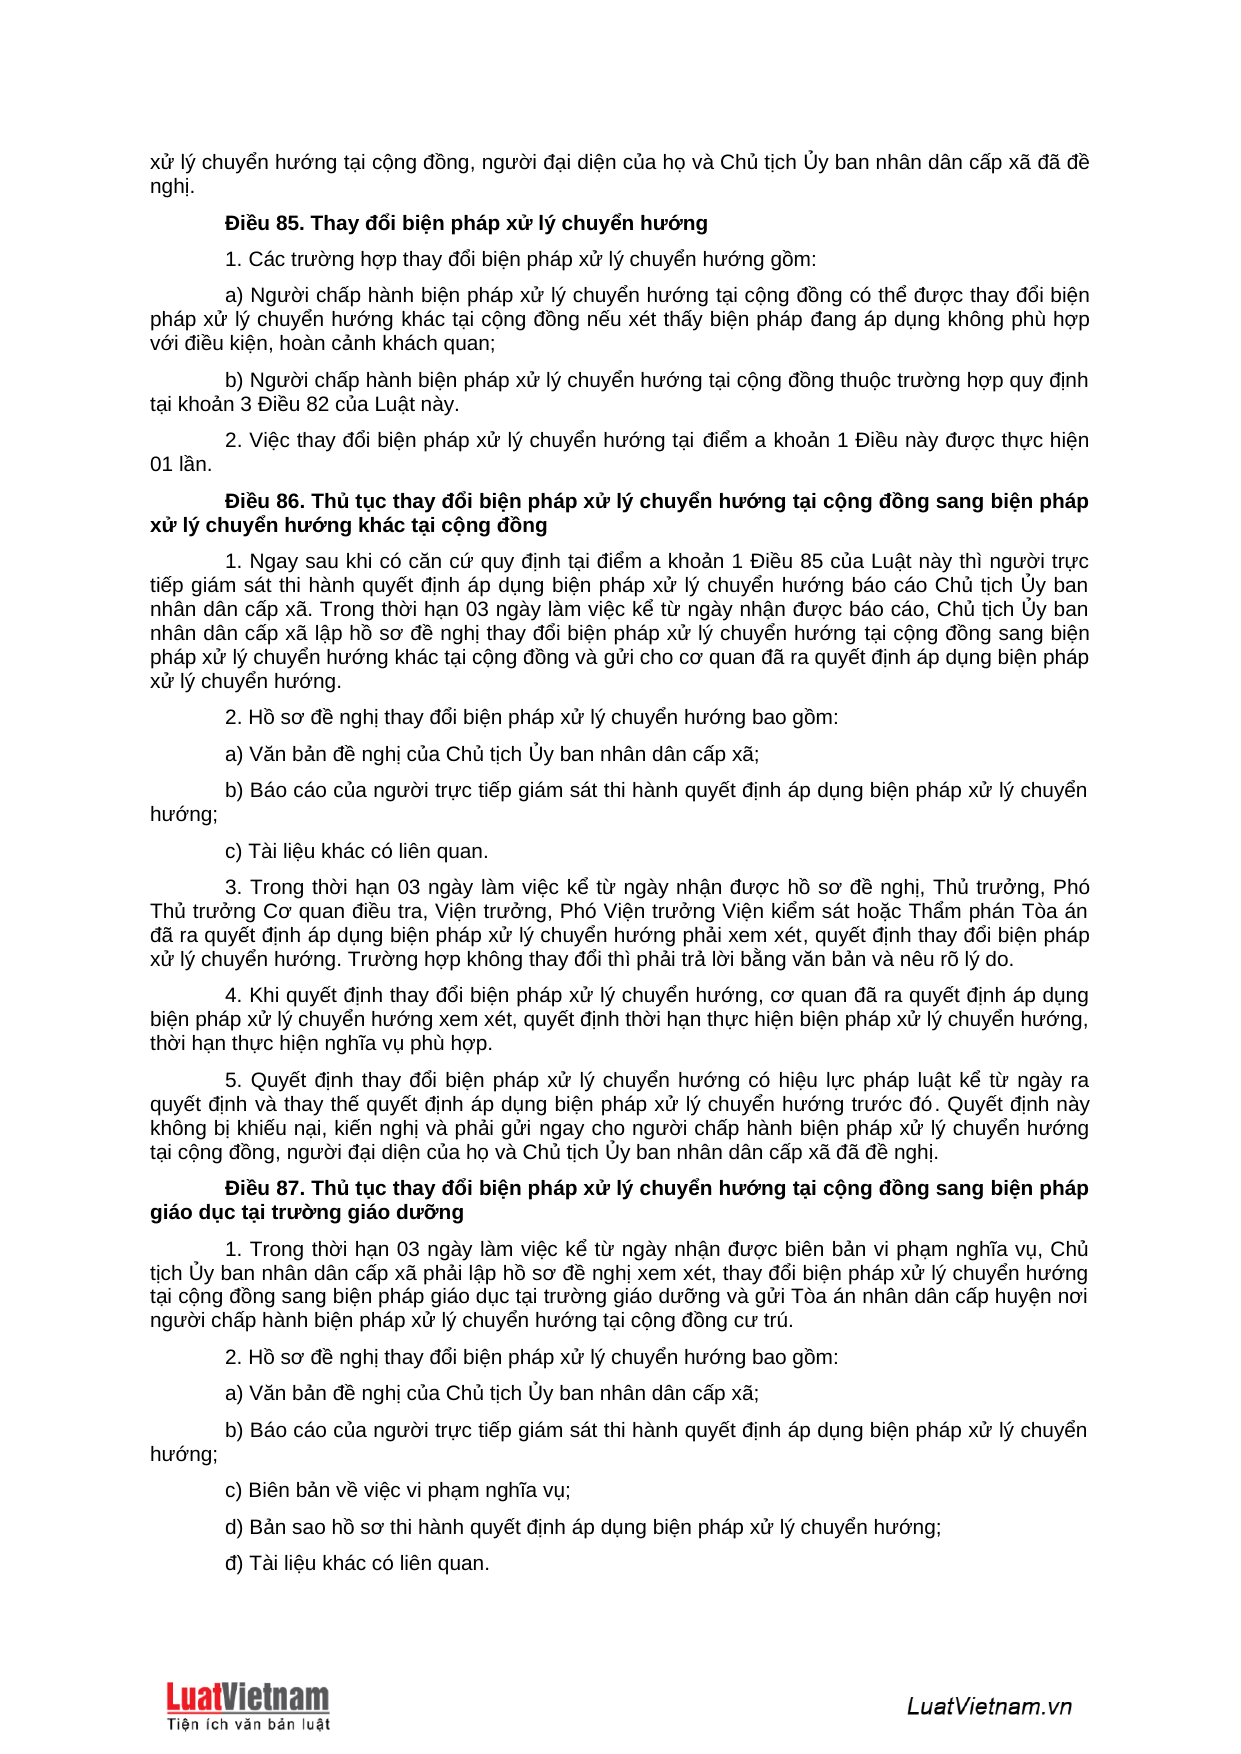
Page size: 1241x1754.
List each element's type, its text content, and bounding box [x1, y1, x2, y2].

text 2. Hồ sơ đề nghị thay đổi biện pháp xử lý chuyển hướng bao gồm: [150, 705, 1090, 729]
text a) Người chấp hành biện pháp xử lý chuyển hướng tại cộng đồng có thể được thay đổi biện pháp xử lý chuyển hướng khác tại cộng đồng nếu xét thấy biện pháp đang áp dụng không phù hợp với điều kiện, hoàn cảnh khách quan; [150, 283, 1090, 355]
text b) Người chấp hành biện pháp xử lý chuyển hướng tại cộng đồng thuộc trường hợp quy định tại khoản 3 Điều 82 của Luật này. [150, 368, 1090, 416]
text a) Văn bản đề nghị của Chủ tịch Ủy ban nhân dân cấp xã; [150, 1381, 1090, 1405]
picture [150, 1659, 1090, 1754]
text 1. Trong thời hạn 03 ngày làm việc kể từ ngày nhận được biên bản vi phạm nghĩa vụ, Chủ tịch Ủy ban nhân dân cấp xã phải lập hồ sơ đề nghị xem xét, thay đổi biện pháp xử lý chuyển hướng tại cộng đồng sang biện pháp giáo dục tại trường giáo dưỡng và gửi Tòa án nhân dân cấp huyện nơi người chấp hành biện pháp xử lý chuyển hướng tại cộng đồng cư trú. [150, 1236, 1090, 1332]
text 5. Quyết định thay đổi biện pháp xử lý chuyển hướng có hiệu lực pháp luật kể từ ngày ra quyết định và thay thế quyết định áp dụng biện pháp xử lý chuyển hướng trước đó. Quyết định này không bị khiếu nại, kiến nghị và phải gửi ngay cho người chấp hành biện pháp xử lý chuyển hướng tại cộng đồng, người đại diện của họ và Chủ tịch Ủy ban nhân dân cấp xã đã đề nghị. [150, 1068, 1090, 1163]
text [150, 150, 1090, 198]
text 2. Việc thay đổi biện pháp xử lý chuyển hướng tại điểm a khoản 1 Điều này được thực hiện 01 lần. [150, 428, 1090, 476]
text b) Báo cáo của người trực tiếp giám sát thi hành quyết định áp dụng biện pháp xử lý chuyển hướng; [150, 778, 1090, 826]
text a) Văn bản đề nghị của Chủ tịch Ủy ban nhân dân cấp xã; [150, 742, 1090, 766]
text d) Bản sao hồ sơ thi hành quyết định áp dụng biện pháp xử lý chuyển hướng; [150, 1514, 1090, 1538]
text Điều 86. Thủ tục thay đổi biện pháp xử lý chuyển hướng tại cộng đồng sang biện pháp xử lý chuyển hướng khác tại cộng đồng [150, 488, 1090, 536]
text b) Báo cáo của người trực tiếp giám sát thi hành quyết định áp dụng biện pháp xử lý chuyển hướng; [150, 1418, 1090, 1466]
text 4. Khi quyết định thay đổi biện pháp xử lý chuyển hướng, cơ quan đã ra quyết định áp dụng biện pháp xử lý chuyển hướng xem xét, quyết định thời hạn thực hiện biện pháp xử lý chuyển hướng, thời hạn thực hiện nghĩa vụ phù hợp. [150, 983, 1090, 1055]
text 1. Các trường hợp thay đổi biện pháp xử lý chuyển hướng gồm: [150, 247, 1090, 271]
text 3. Trong thời hạn 03 ngày làm việc kể từ ngày nhận được hồ sơ đề nghị, Thủ trưởng, Phó Thủ trưởng Cơ quan điều tra, Viện trưởng, Phó Viện trưởng Viện kiểm sát hoặc Thẩm phán Tòa án đã ra quyết định áp dụng biện pháp xử lý chuyển hướng phải xem xét, quyết định thay đổi biện pháp xử lý chuyển hướng. Trường hợp không thay đổi thì phải trả lời bằng văn bản và nêu rõ lý do. [150, 875, 1090, 971]
text Điều 85. Thay đổi biện pháp xử lý chuyển hướng [150, 210, 1090, 234]
text Điều 87. Thủ tục thay đổi biện pháp xử lý chuyển hướng tại cộng đồng sang biện pháp giáo dục tại trường giáo dưỡng [150, 1176, 1090, 1224]
text c) Tài liệu khác có liên quan. [150, 838, 1090, 862]
text c) Biên bản về việc vi phạm nghĩa vụ; [150, 1478, 1090, 1502]
text 1. Ngay sau khi có căn cứ quy định tại điểm a khoản 1 Điều 85 của Luật này thì người trực tiếp giám sát thi hành quyết định áp dụng biện pháp xử lý chuyển hướng báo cáo Chủ tịch Ủy ban nhân dân cấp xã. Trong thời hạn 03 ngày làm việc kể từ ngày nhận được báo cáo, Chủ tịch Ủy ban nhân dân cấp xã lập hồ sơ đề nghị thay đổi biện pháp xử lý chuyển hướng tại cộng đồng sang biện pháp xử lý chuyển hướng khác tại cộng đồng và gửi cho cơ quan đã ra quyết định áp dụng biện pháp xử lý chuyển hướng. [150, 549, 1090, 693]
text 2. Hồ sơ đề nghị thay đổi biện pháp xử lý chuyển hướng bao gồm: [150, 1345, 1090, 1369]
text đ) Tài liệu khác có liên quan. [150, 1551, 1090, 1575]
